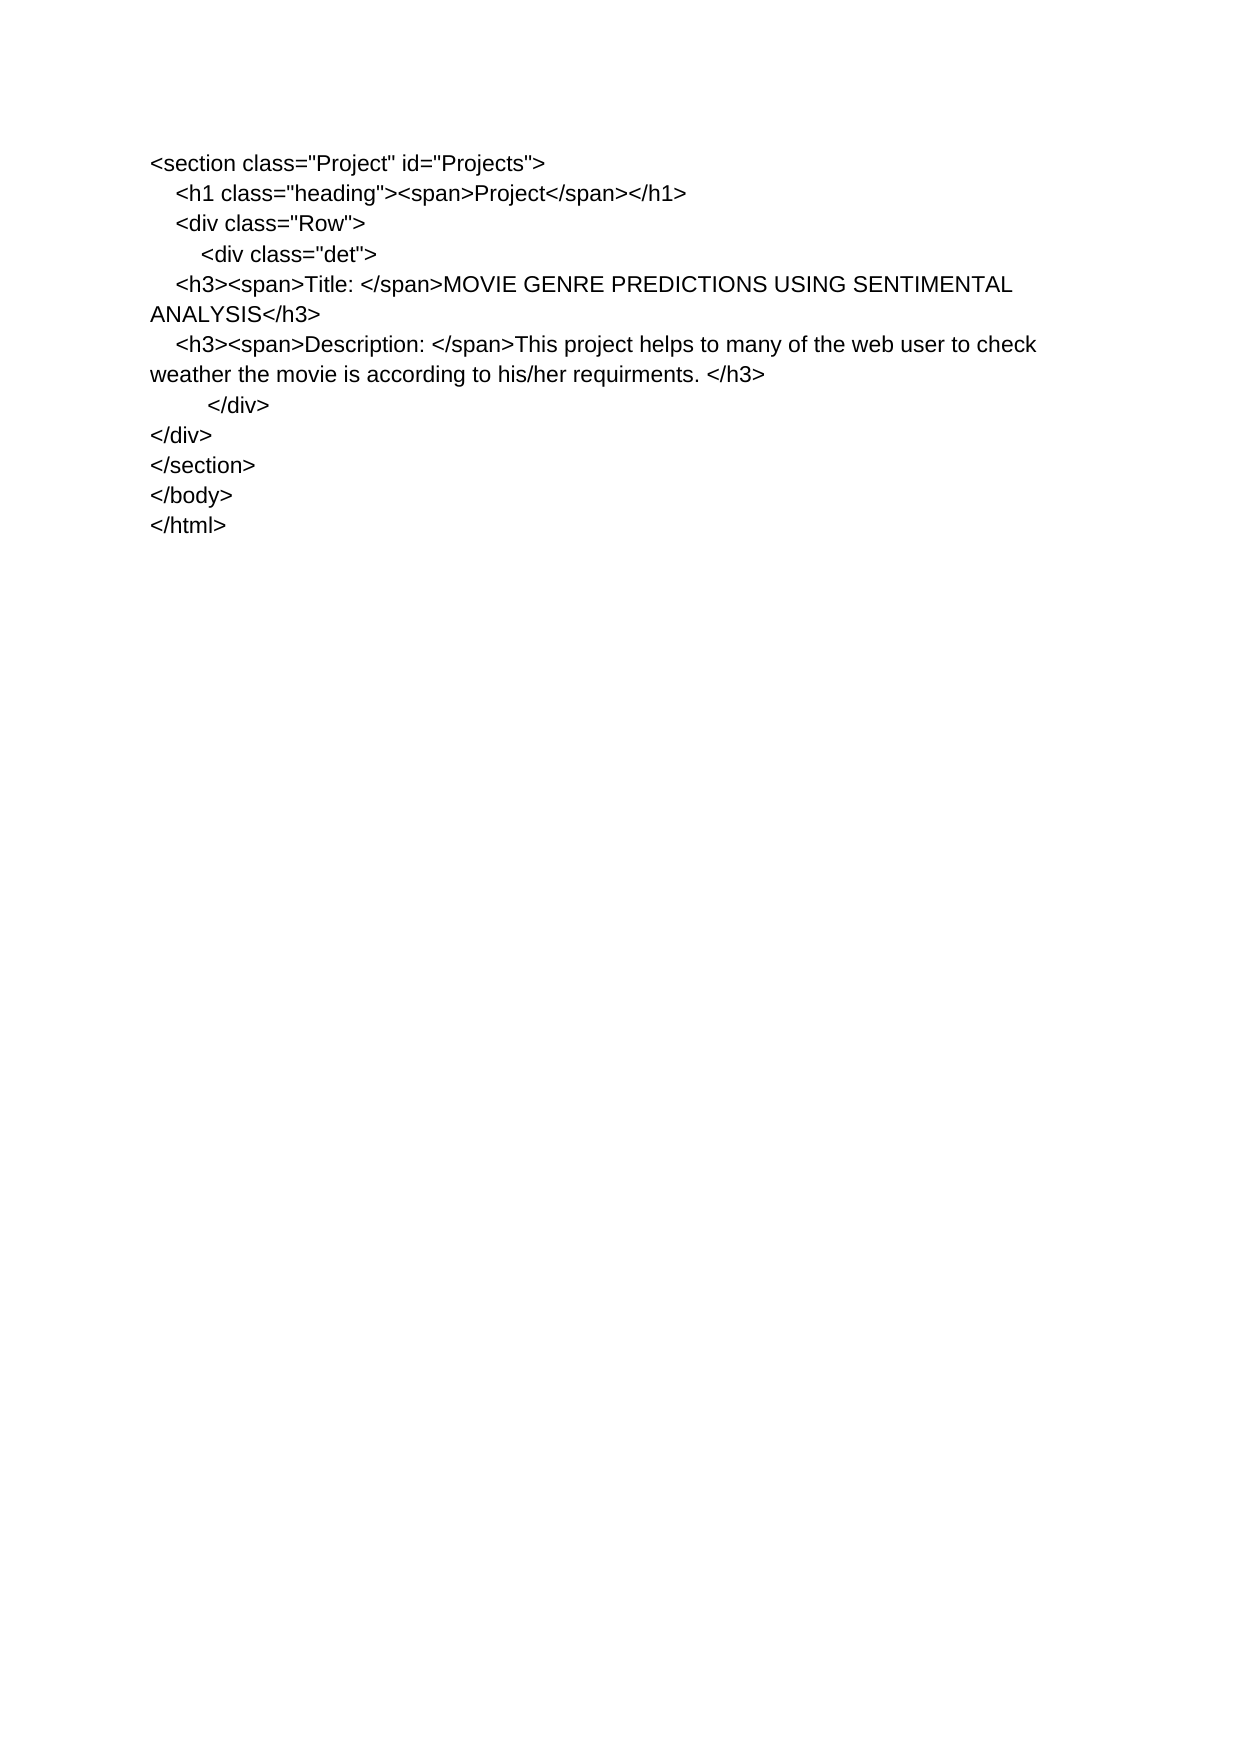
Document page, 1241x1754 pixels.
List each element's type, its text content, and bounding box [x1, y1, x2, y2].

text <section class="Project" id="Projects"> [150, 150, 1090, 176]
text </section> [150, 452, 1090, 478]
text </div> [150, 392, 1090, 418]
text </body> [150, 482, 1090, 509]
text <h3><span>Title: </span>MOVIE GENRE PREDICTIONS USING SENTIMENTAL [150, 271, 1090, 297]
text </div> [150, 422, 1090, 448]
text </html> [150, 512, 1090, 539]
text ANALYSIS</h3> [150, 301, 1090, 327]
text <h3><span>Description: </span>This project helps to many of the web user to check weather the movie is according to his/her requirments. </h3> [150, 331, 1090, 388]
text <div class="Row"> [150, 210, 1090, 237]
text <div class="det"> [150, 241, 1090, 267]
text <h1 class="heading"><span>Project</span></h1> [150, 180, 1090, 207]
